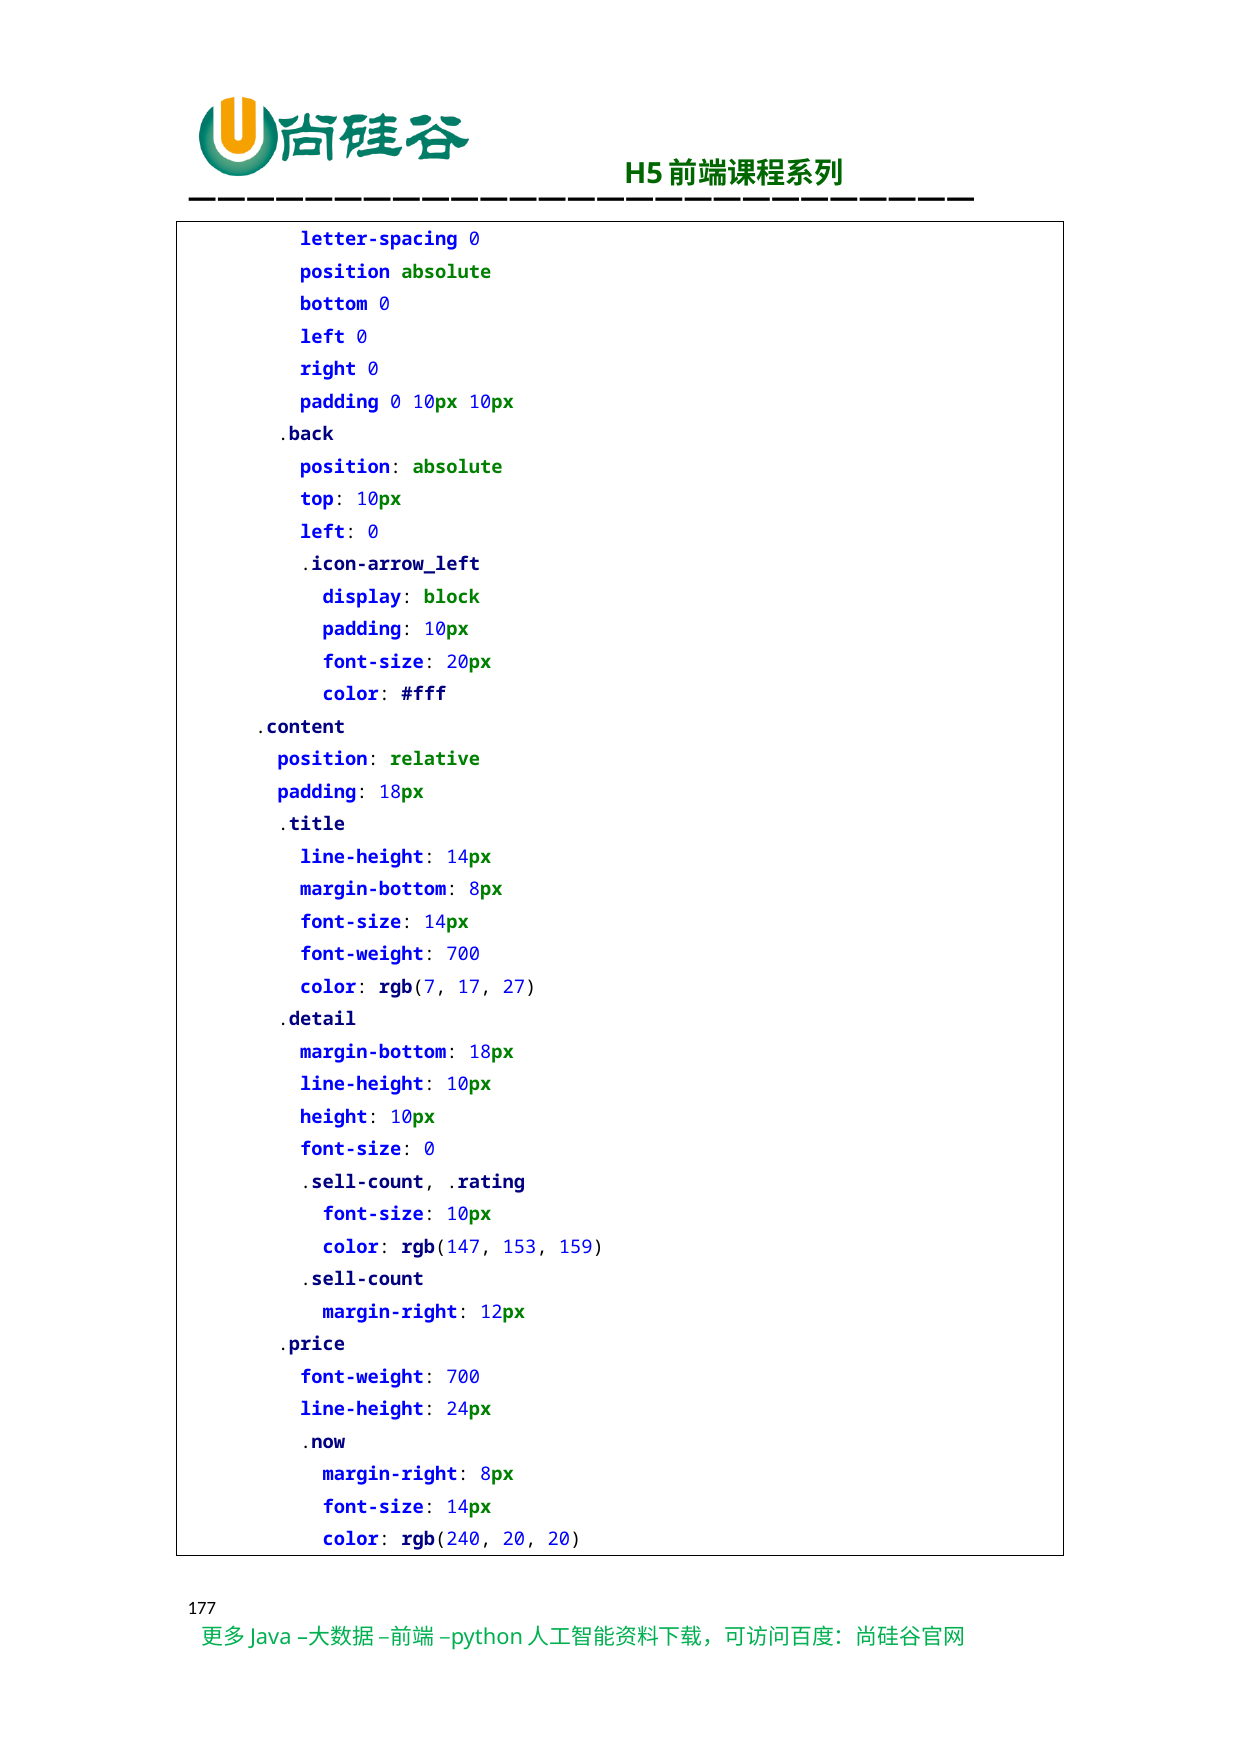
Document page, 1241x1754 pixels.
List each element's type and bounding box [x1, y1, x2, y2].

picture [187, 88, 476, 184]
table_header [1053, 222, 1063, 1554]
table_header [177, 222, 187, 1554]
